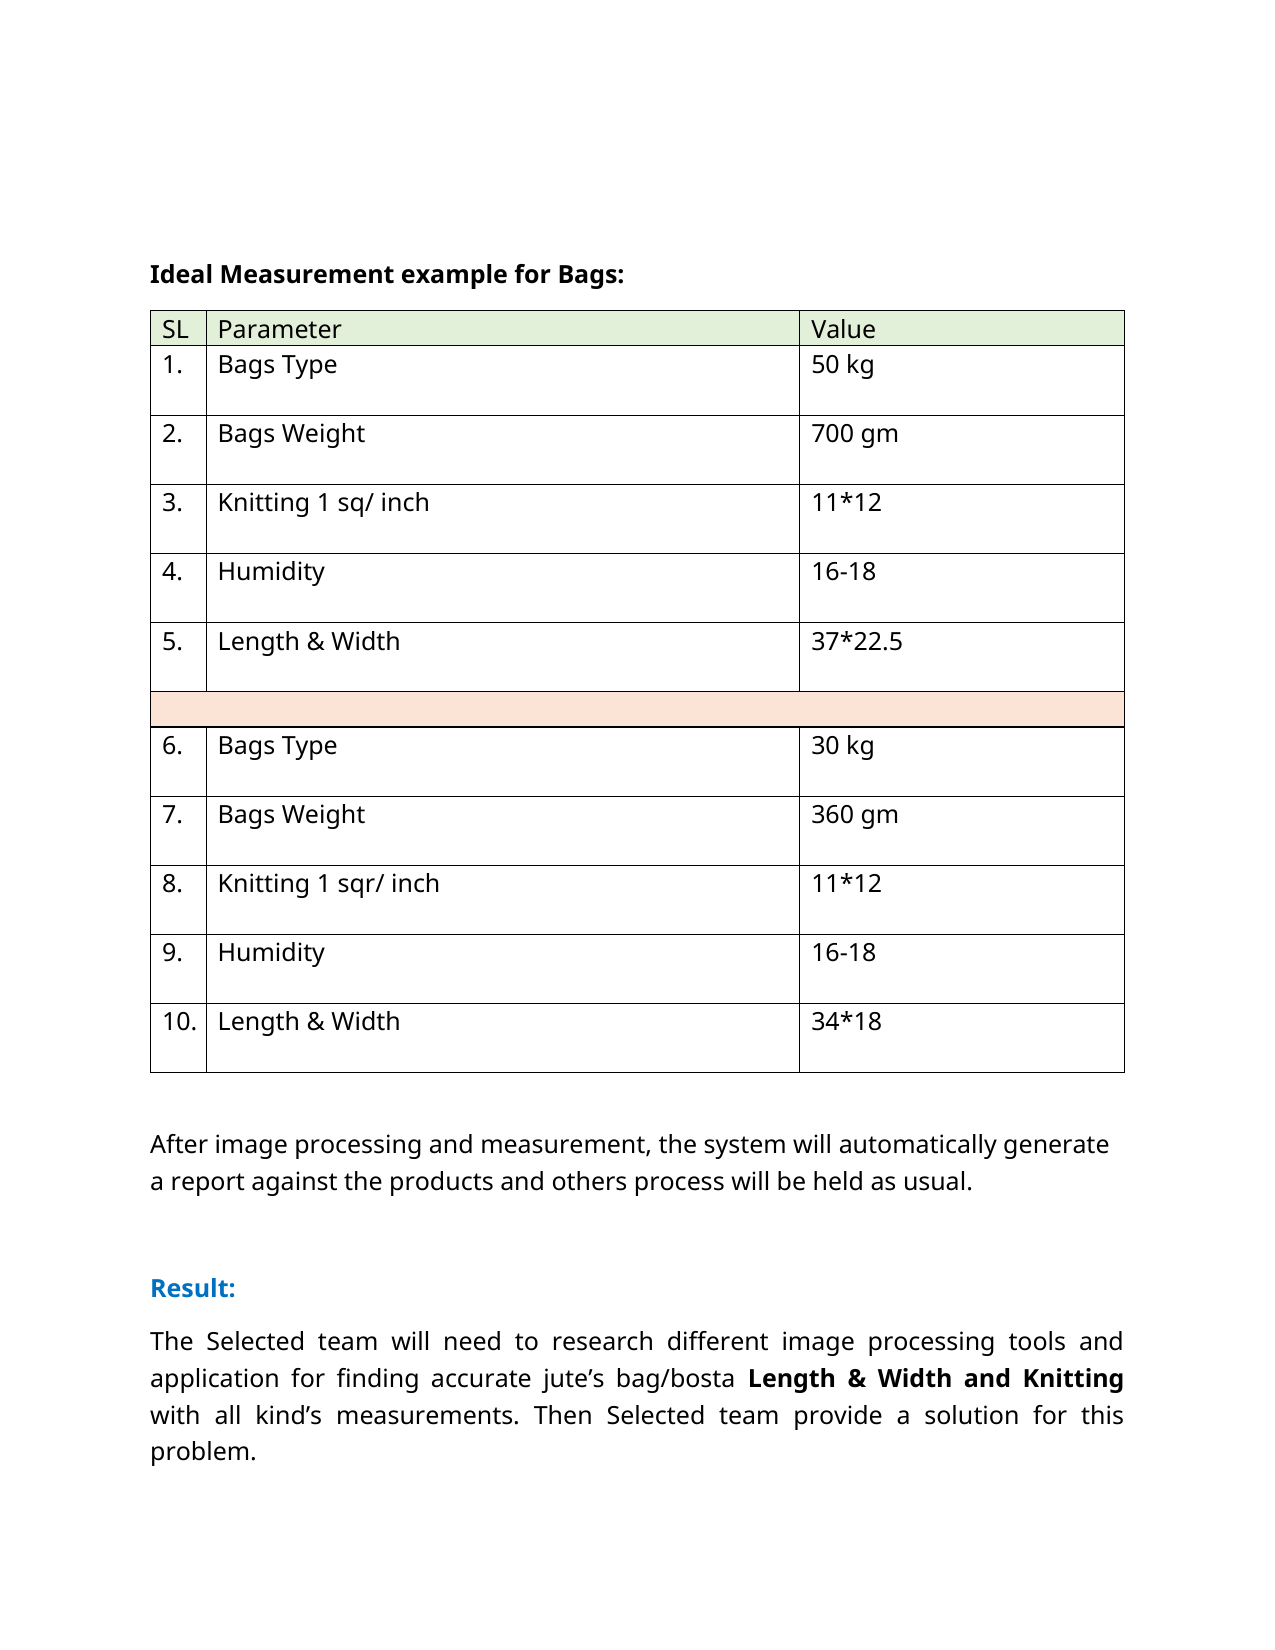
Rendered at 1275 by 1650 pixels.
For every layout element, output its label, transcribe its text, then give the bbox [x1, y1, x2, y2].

table_cell [151, 623, 206, 691]
table_header Value [800, 311, 1124, 345]
table_cell [151, 554, 206, 622]
table_cell Length & Width [207, 1004, 799, 1072]
table_header Parameter [207, 311, 799, 345]
text Ideal Measurement example for Bags: [150, 257, 1125, 291]
table_header SL [151, 311, 206, 345]
table_cell Bags Weight [207, 797, 799, 865]
table_cell Bags Type [207, 728, 799, 796]
table_cell Bags Weight [207, 416, 799, 484]
table_cell [151, 935, 206, 1003]
table_cell 50 kg [800, 346, 1124, 414]
table_cell [151, 797, 206, 865]
table_cell [151, 485, 206, 553]
table_cell Humidity [207, 554, 799, 622]
table_cell Knitting 1 sq/ inch [207, 485, 799, 553]
table_cell [151, 728, 206, 796]
table_cell 11*12 [800, 485, 1124, 553]
table_cell 11*12 [800, 866, 1124, 934]
table_cell 37*22.5 [800, 623, 1124, 691]
table_cell Length & Width [207, 623, 799, 691]
table_cell 700 gm [800, 416, 1124, 484]
table_cell [151, 416, 206, 484]
table_cell 360 gm [800, 797, 1124, 865]
text The Selected team will need to research different image processing tools and application for finding accurate jute’s bag/bosta Length & Width and Knitting with all kind’s measurements. Then Selected team provide a solution for this problem. [150, 1324, 1125, 1498]
table_cell 16-18 [800, 554, 1124, 622]
table_cell Bags Type [207, 346, 799, 414]
table_cell 16-18 [800, 935, 1124, 1003]
table_cell [151, 1004, 206, 1072]
table_cell 30 kg [800, 728, 1124, 796]
table_cell [151, 346, 206, 414]
table_cell Knitting 1 sqr/ inch [207, 866, 799, 934]
table_cell 34*18 [800, 1004, 1124, 1072]
table_cell Humidity [207, 935, 799, 1003]
text After image processing and measurement, the system will automatically generate a report against the products and others process will be held as usual. [150, 1127, 1125, 1197]
text Result: [150, 1270, 1125, 1304]
table_cell [151, 692, 1124, 726]
table_cell [151, 866, 206, 934]
